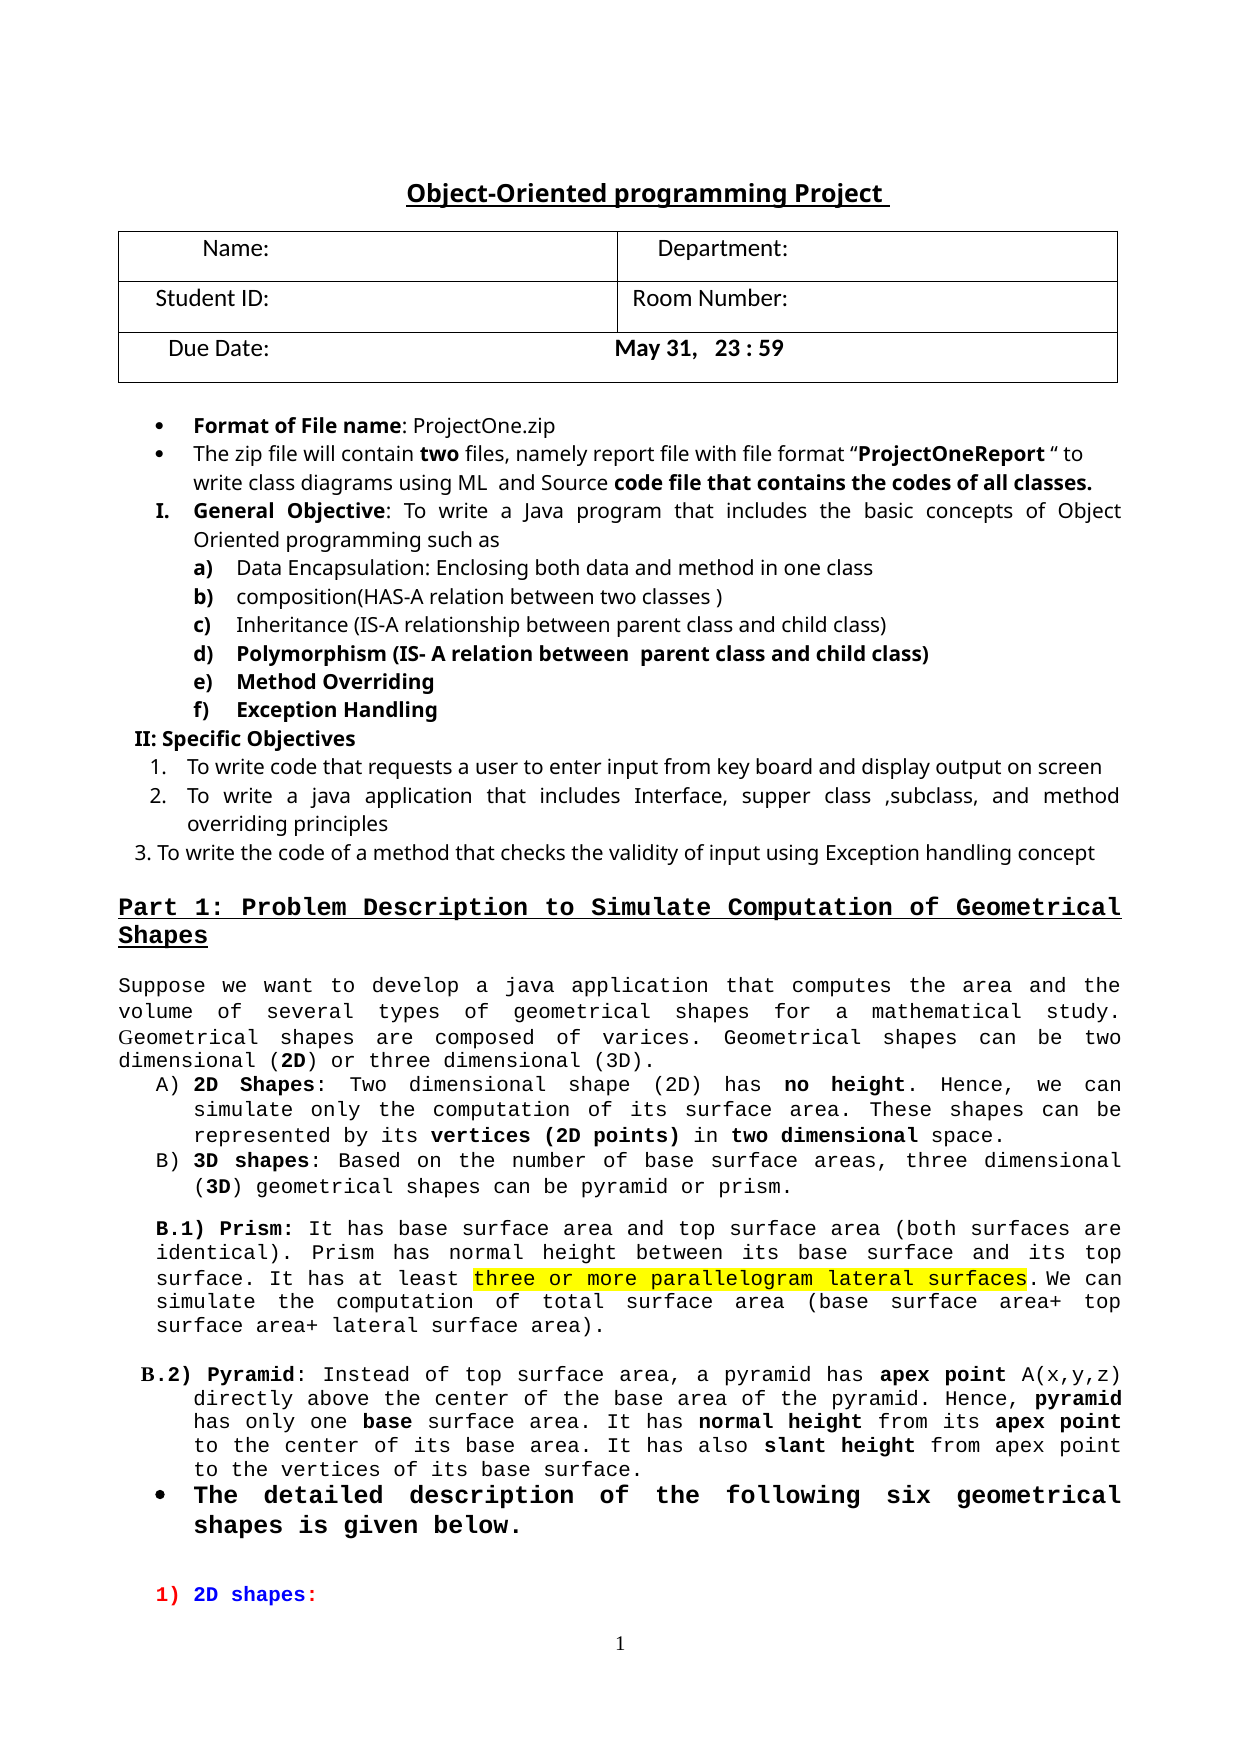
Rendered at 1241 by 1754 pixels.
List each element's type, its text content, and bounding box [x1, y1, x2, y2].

text Object-Oriented programming Project [118, 176, 1122, 210]
table_header Department: [618, 232, 799, 281]
list Inheritance (IS-A relationship between parent class and child class) [193, 610, 1122, 639]
table_cell May 31, 23 : 59 [281, 333, 1117, 382]
text II: Specific Objectives [118, 724, 1122, 752]
list 3D shapes: Based on the number of base surface areas, three dimensional (3D) geometrical shapes can be pyramid or prism. [156, 1151, 1122, 1200]
list Polymorphism (IS- A relation between parent class and child class) [193, 639, 1122, 667]
list composition(HAS-A relation between two classes ) [193, 582, 1122, 610]
text B.2) Pyramid: Instead of top surface area, a pyramid has apex point A(x,y,z) directly above the center of the base area of the pyramid. Hence, pyramid has only one base surface area. It has normal height from its apex point to the center of its base area. It has also slant height from apex point to the vertices of its base surface. [118, 1362, 1122, 1482]
text 3. To write the code of a method that checks the validity of input using Exception handling concept [118, 838, 1122, 866]
list Format of File name: ProjectOne.zip [156, 411, 1122, 439]
table_cell Student ID: [119, 282, 281, 332]
table_cell [281, 282, 617, 332]
text B.1) Prism: It has base surface area and top surface area (both surfaces are identical). Prism has normal height between its base surface and its top surface. It has at least three or more parallelogram lateral surfaces. We can simulate the computation of total surface area (base surface area+ top surface area+ lateral surface area). [156, 1218, 1122, 1338]
text Suppose we want to develop a java application that computes the area and the volume of several types of geometrical shapes for a mathematical study. Geometrical shapes are composed of varices. Geometrical shapes can be two dimensional (2D) or three dimensional (3D). [118, 975, 1122, 1074]
list Method Overriding [193, 667, 1122, 696]
list General Objective: To write a Java program that includes the basic concepts of Object Oriented programming such as [156, 496, 1122, 553]
list 2D Shapes: Two dimensional shape (2D) has no height. Hence, we can simulate only the computation of its surface area. These shapes can be represented by its vertices (2D points) in two dimensional space. [156, 1074, 1122, 1149]
list The detailed description of the following six geometrical shapes is given below. [156, 1482, 1122, 1541]
list 2D shapes: [156, 1584, 1122, 1607]
list To write a java application that includes Interface, supper class ,subclass, and method overriding principles [149, 781, 1122, 838]
table_header Name: [119, 232, 281, 281]
table_cell Due Date: [119, 333, 281, 382]
list To write code that requests a user to enter input from key board and display output on screen [149, 752, 1122, 781]
text Part 1: Problem Description to Simulate Computation of Geometrical Shapes [118, 894, 1122, 918]
list Exception Handling [193, 696, 1122, 724]
list The zip file will contain two files, namely report file with file format “ProjectOneReport “ to write class diagrams using ML and Source code file that contains the codes of all classes. [156, 439, 1122, 496]
table_cell [799, 282, 1117, 332]
list Data Encapsulation: Enclosing both data and method in one class [193, 553, 1122, 582]
table_cell Room Number: [618, 282, 799, 332]
table_header [281, 232, 617, 281]
table_header [799, 232, 1117, 281]
text Part 1: Problem Description to Simulate Computation of Geometrical Shapes [118, 919, 1122, 951]
